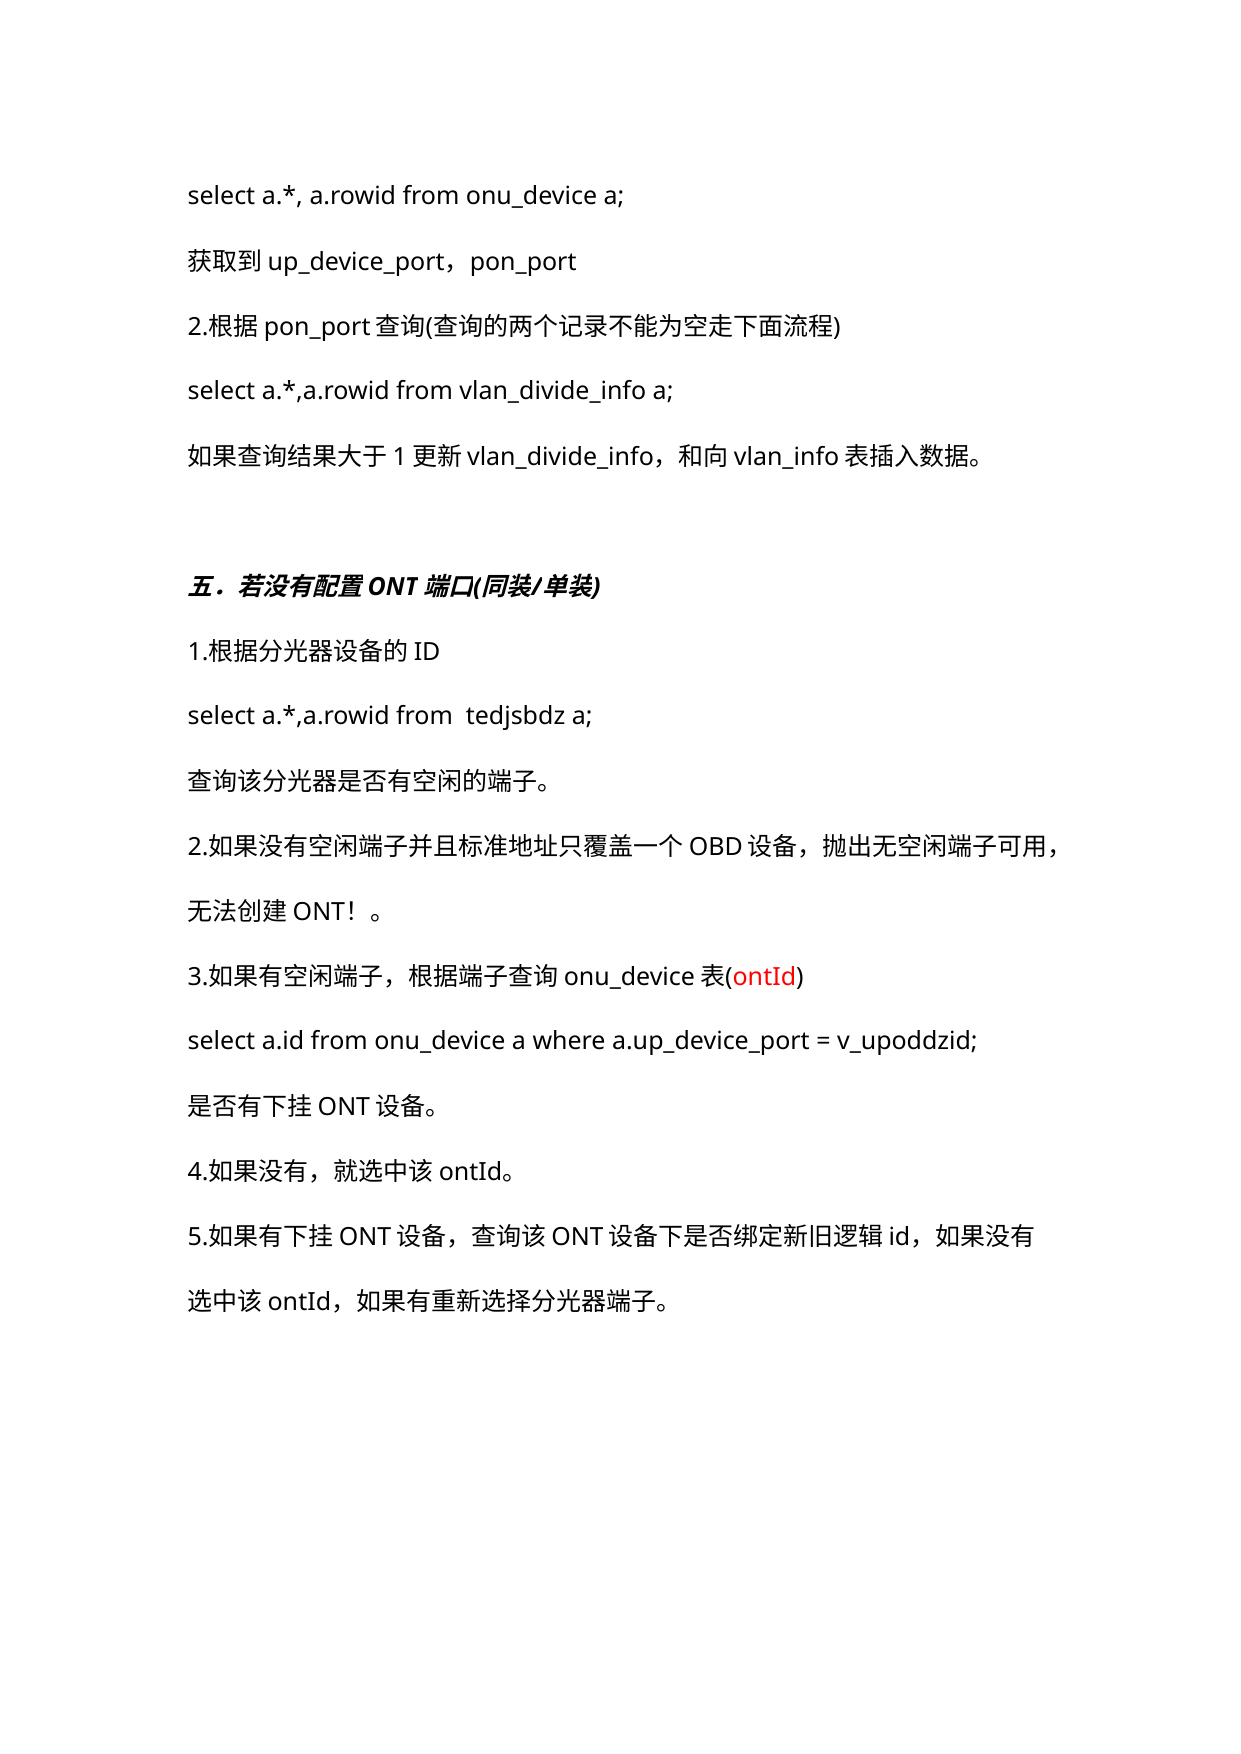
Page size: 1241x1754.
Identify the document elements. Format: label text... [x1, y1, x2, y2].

list select a.*,a.rowid from vlan_divide_info a; [187, 357, 1053, 422]
list 1.根据分光器设备的ID [187, 617, 1053, 682]
list 五．若没有配置ONT端口(同装/单装) [187, 552, 1053, 617]
list 2.根据pon_port查询(查询的两个记录不能为空走下面流程) [187, 292, 1053, 357]
list select a.*, a.rowid from onu_device a; [187, 162, 1053, 227]
list 查询该分光器是否有空闲的端子。 [187, 747, 1053, 812]
list 3.如果有空闲端子，根据端子查询onu_device表(ontId) [187, 942, 1053, 1007]
list 获取到up_device_port，pon_port [187, 227, 1053, 292]
list 如果查询结果大于1更新vlan_divide_info，和向vlan_info表插入数据。 [187, 422, 1053, 487]
list select a.*,a.rowid from tedjsbdz a; [187, 682, 1053, 747]
list 是否有下挂ONT设备。 [187, 1072, 1053, 1137]
list 4.如果没有，就选中该ontId。 [187, 1137, 1053, 1202]
list 2.如果没有空闲端子并且标准地址只覆盖一个OBD设备，抛出无空闲端子可用，无法创建ONT！。 [187, 812, 1053, 942]
list select a.id from onu_device a where a.up_device_port = v_upoddzid; [187, 1007, 1053, 1072]
list 5.如果有下挂ONT设备，查询该ONT设备下是否绑定新旧逻辑id，如果没有选中该ontId，如果有重新选择分光器端子。 [187, 1202, 1053, 1332]
